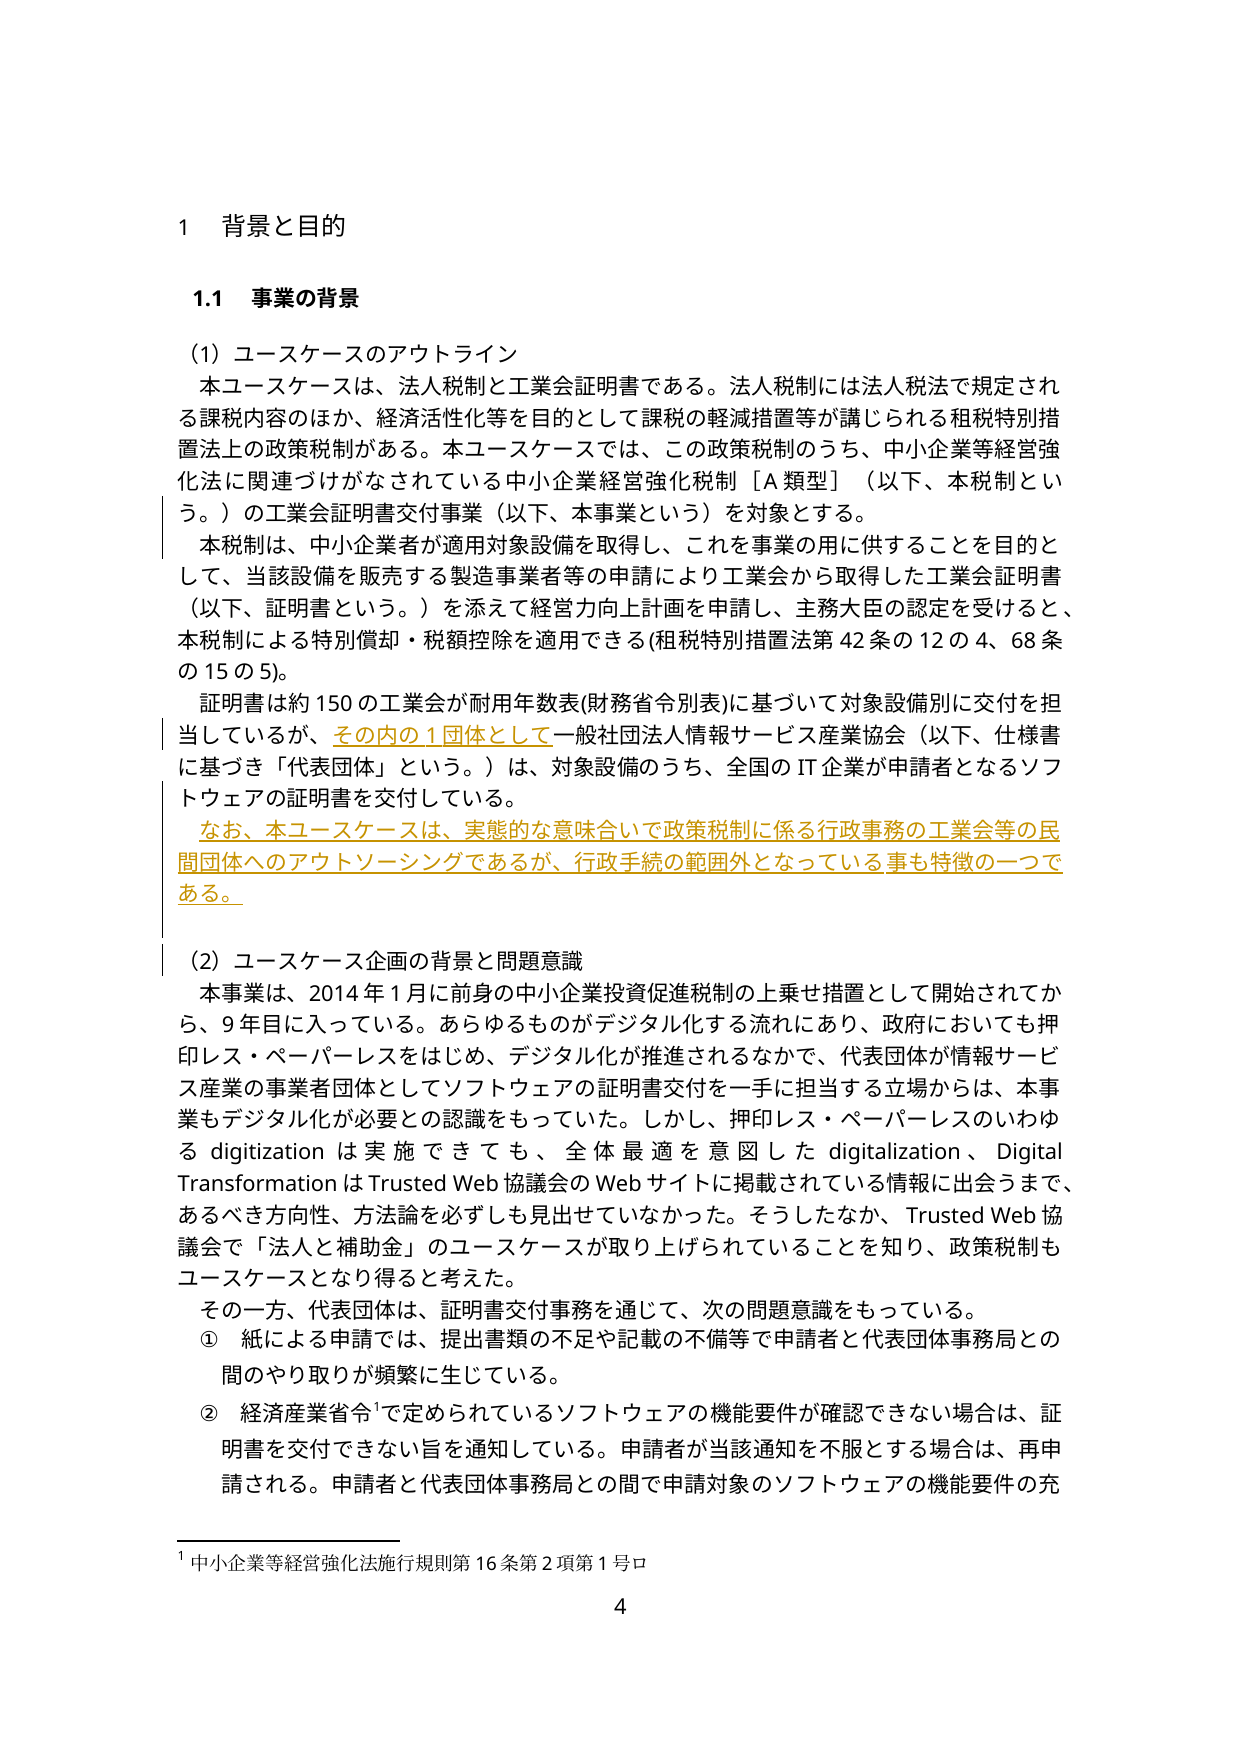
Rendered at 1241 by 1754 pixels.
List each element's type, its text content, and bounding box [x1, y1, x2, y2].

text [199, 1396, 1063, 1499]
text その一方、代表団体は、証明書交付事務を通じて、次の問題意識をもっている。 [177, 1293, 1063, 1324]
text 本ユースケースは、法人税制と工業会証明書である。法人税制には法人税法で規定される課税内容のほか、経済活性化等を目的として課税の軽減措置等が講じられる租税特別措置法上の政策税制がある。本ユースケースでは、この政策税制のうち、中小企業等経営強化法に関連づけがなされている中小企業経営強化税制［A類型］（以下、本税制という。）の工業会証明書交付事業（以下、本事業という）を対象とする。 [177, 369, 1063, 528]
text ① 紙による申請では、提出書類の不足や記載の不備等で申請者と代表団体事務局との間のやり取りが頻繁に生じている。 [199, 1324, 1063, 1390]
subtitle 事業の背景 [192, 281, 1063, 312]
text 本税制は、中小企業者が適用対象設備を取得し、これを事業の用に供することを目的として、当該設備を販売する製造事業者等の申請により工業会から取得した工業会証明書（以下、証明書という。）を添えて経営力向上計画を申請し、主務大臣の認定を受けると、本税制による特別償却・税額控除を適用できる(租税特別措置法第42条の12の4、68条の15の5)。 [177, 528, 1063, 686]
subtitle 背景と目的 [177, 207, 1063, 243]
text 証明書は約150の工業会が耐用年数表(財務省令別表)に基づいて対象設備別に交付を担当しているが、一般社団法人情報サービス産業協会（以下、仕様書に基づき「代表団体」という。）は、対象設備のうち、全国のIT企業が申請者となるソフトウェアの証明書を交付している。 [177, 686, 1063, 813]
text （1）ユースケースのアウトライン [177, 337, 1063, 369]
text （2）ユースケース企画の背景と問題意識 [177, 944, 1063, 976]
text 本事業は、2014年1月に前身の中小企業投資促進税制の上乗せ措置として開始されてから、9年目に入っている。あらゆるものがデジタル化する流れにあり、政府においても押印レス・ペーパーレスをはじめ、デジタル化が推進されるなかで、代表団体が情報サービス産業の事業者団体としてソフトウェアの証明書交付を一手に担当する立場からは、本事業もデジタル化が必要との認識をもっていた。しかし、押印レス・ペーパーレスのいわゆるdigitizationは実施できても、全体最適を意図したdigitalization、Digital TransformationはTrusted Web協議会のWebサイトに掲載されている情報に出会うまで、あるべき方向性、方法論を必ずしも見出せていなかった。そうしたなか、Trusted Web協議会で「法人と補助金」のユースケースが取り上げられていることを知り、政策税制もユースケースとなり得ると考えた。 [177, 976, 1063, 1293]
